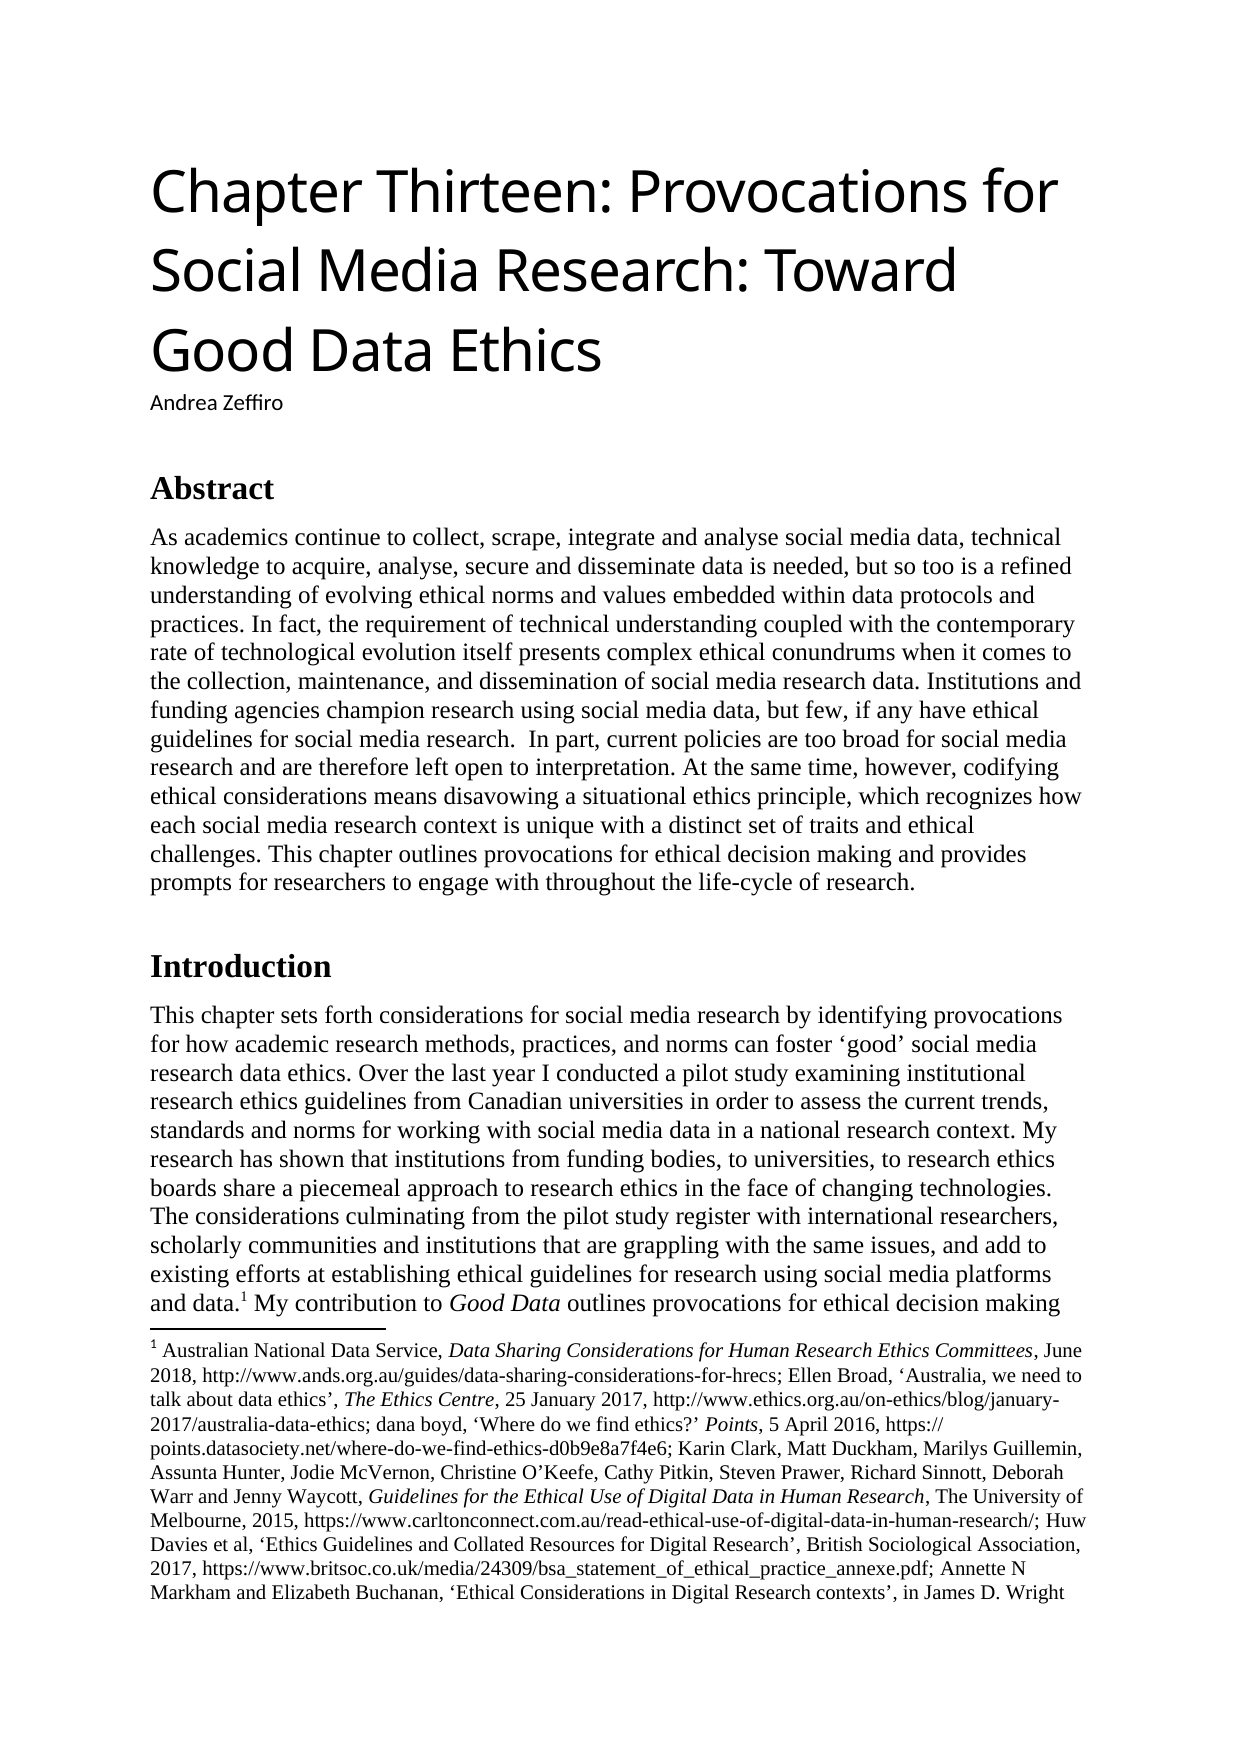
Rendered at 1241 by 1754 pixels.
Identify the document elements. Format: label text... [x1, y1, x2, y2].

text Andrea Zeffiro [150, 388, 1090, 416]
subtitle Abstract [150, 469, 1090, 507]
text As academics continue to collect, scrape, integrate and analyse social media data, technical knowledge to acquire, analyse, secure and disseminate data is needed, but so too is a refined understanding of evolving ethical norms and values embedded within data protocols and practices. In fact, the requirement of technical understanding coupled with the contemporary rate of technological evolution itself presents complex ethical conundrums when it comes to the collection, maintenance, and dissemination of social media research data. Institutions and funding agencies champion research using social media data, but few, if any have ethical guidelines for social media research. In part, current policies are too broad for social media research and are therefore left open to interpretation. At the same time, however, codifying ethical considerations means disavowing a situational ethics principle, which recognizes how each social media research context is unique with a distinct set of traits and ethical challenges. This chapter outlines provocations for ethical decision making and provides prompts for researchers to engage with throughout the life-cycle of research. [150, 522, 1090, 896]
subtitle Introduction [150, 946, 1090, 984]
title Chapter Thirteen: Provocations for Social Media Research: Toward Good Data Ethics [150, 150, 1090, 388]
